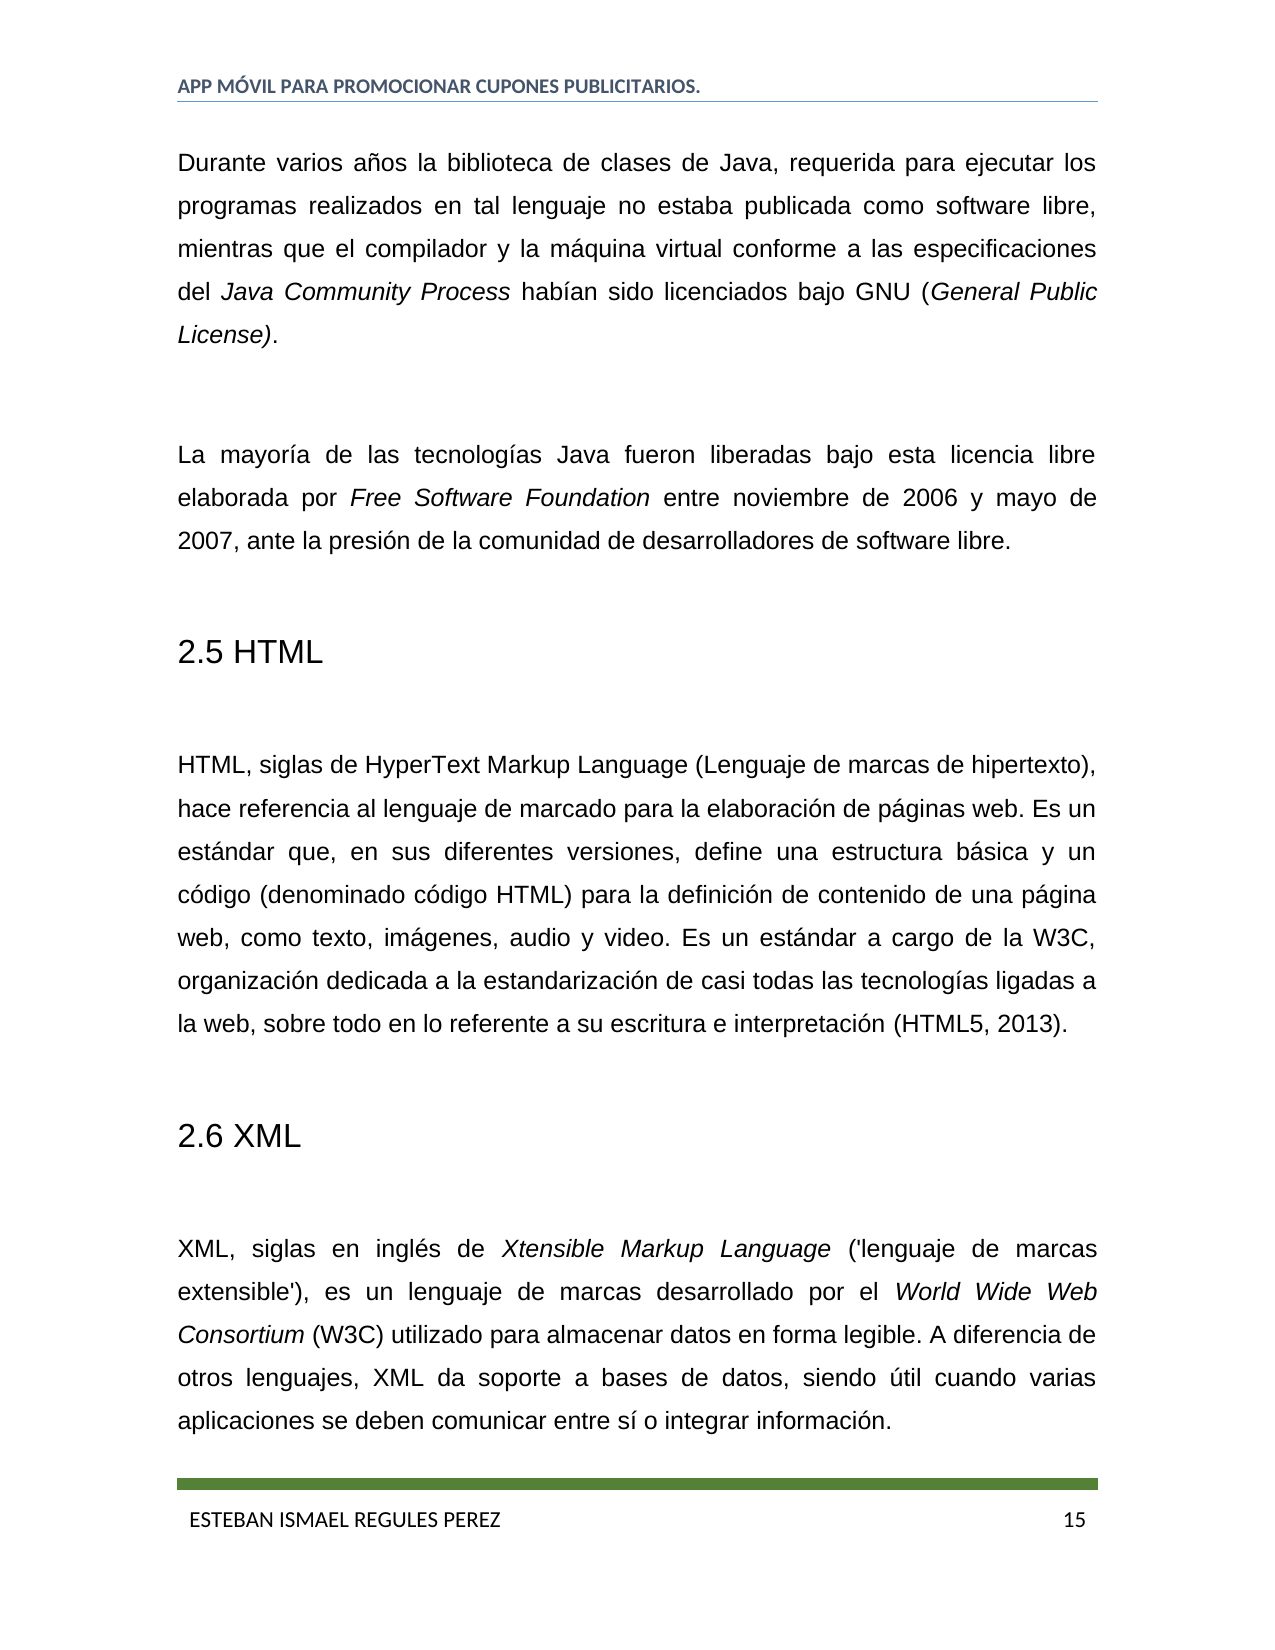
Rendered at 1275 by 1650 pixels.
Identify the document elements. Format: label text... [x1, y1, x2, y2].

text Durante varios años la biblioteca de clases de Java, requerida para ejecutar los programas realizados en tal lenguaje no estaba publicada como software libre, mientras que el compilador y la máquina virtual conforme a las especificaciones del Java Community Process habían sido licenciados bajo GNU (General Public License). [177, 148, 1098, 349]
text XML, siglas en inglés de Xtensible Markup Language ('lenguaje de marcas extensible'), es un lenguaje de marcas desarrollado por el World Wide Web Consortium (W3C) utilizado para almacenar datos en forma legible. A diferencia de otros lenguajes, XML da soporte a bases de datos, siendo útil cuando varias aplicaciones se deben comunicar entre sí o integrar información. [177, 1234, 1098, 1435]
text La mayoría de las tecnologías Java fueron liberadas bajo esta licencia libre elaborada por Free Software Foundation entre noviembre de 2006 y mayo de 2007, ante la presión de la comunidad de desarrolladores de software libre. [177, 440, 1098, 555]
subtitle 2.5 HTML [177, 633, 1098, 671]
text HTML, siglas de HyperText Markup Language (Lenguaje de marcas de hipertexto), hace referencia al lenguaje de marcado para la elaboración de páginas web. Es un estándar que, en sus diferentes versiones, define una estructura básica y un código (denominado código HTML) para la definición de contenido de una página web, como texto, imágenes, audio y video. Es un estándar a cargo de la W3C, organización dedicada a la estandarización de casi todas las tecnologías ligadas a la web, sobre todo en lo referente a su escritura e interpretación . [177, 751, 1098, 1038]
subtitle 2.6 XML [177, 1116, 1098, 1154]
